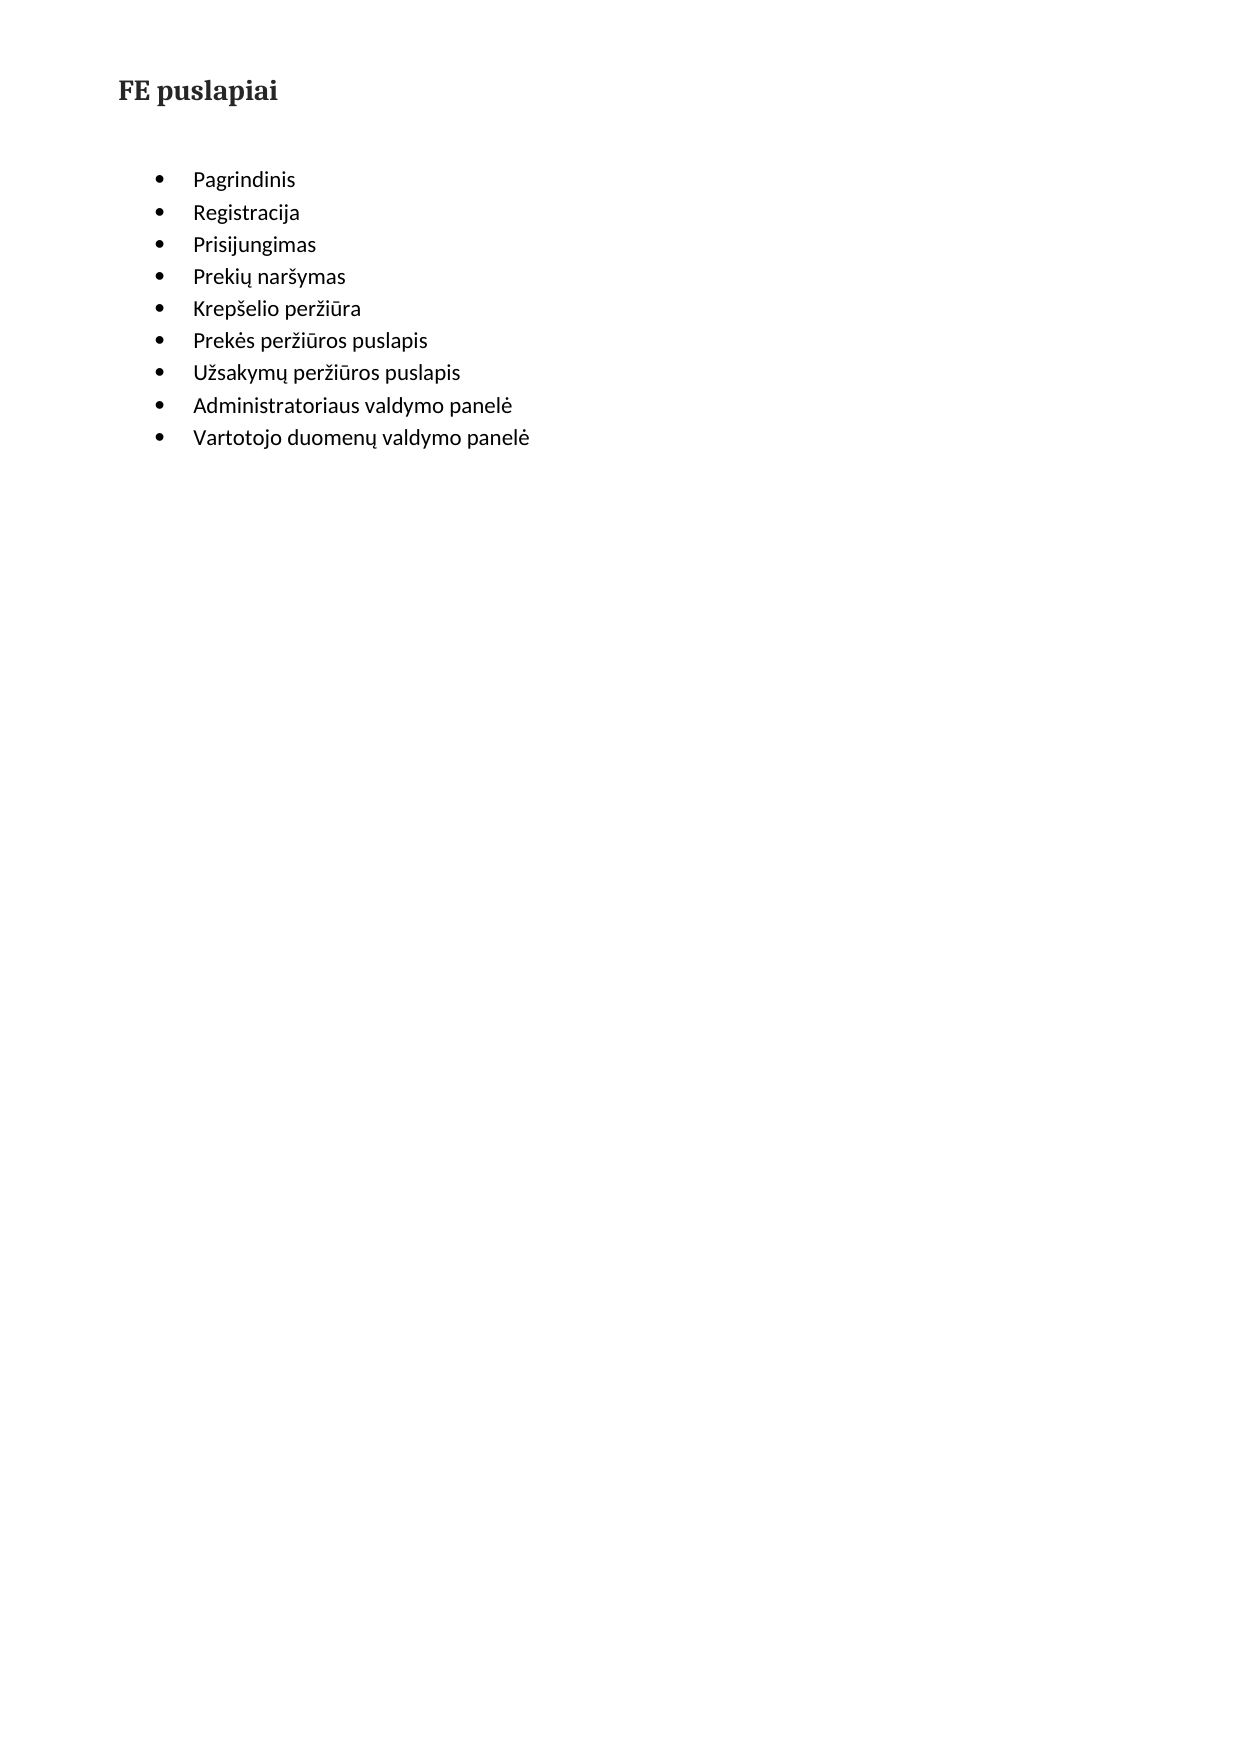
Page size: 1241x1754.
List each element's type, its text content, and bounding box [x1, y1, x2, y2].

list Prekės peržiūros puslapis [156, 326, 1152, 354]
list Užsakymų peržiūros puslapis [156, 358, 1152, 387]
list Pagrindinis [156, 165, 1152, 193]
list Prekių naršymas [156, 262, 1152, 290]
list Krepšelio peržiūra [156, 294, 1152, 322]
list Prisijungimas [156, 230, 1152, 258]
list Vartotojo duomenų valdymo panelė [156, 423, 1152, 451]
list Registracija [156, 198, 1152, 226]
list Administratoriaus valdymo panelė [156, 391, 1152, 419]
subtitle FE puslapiai [118, 74, 1152, 107]
